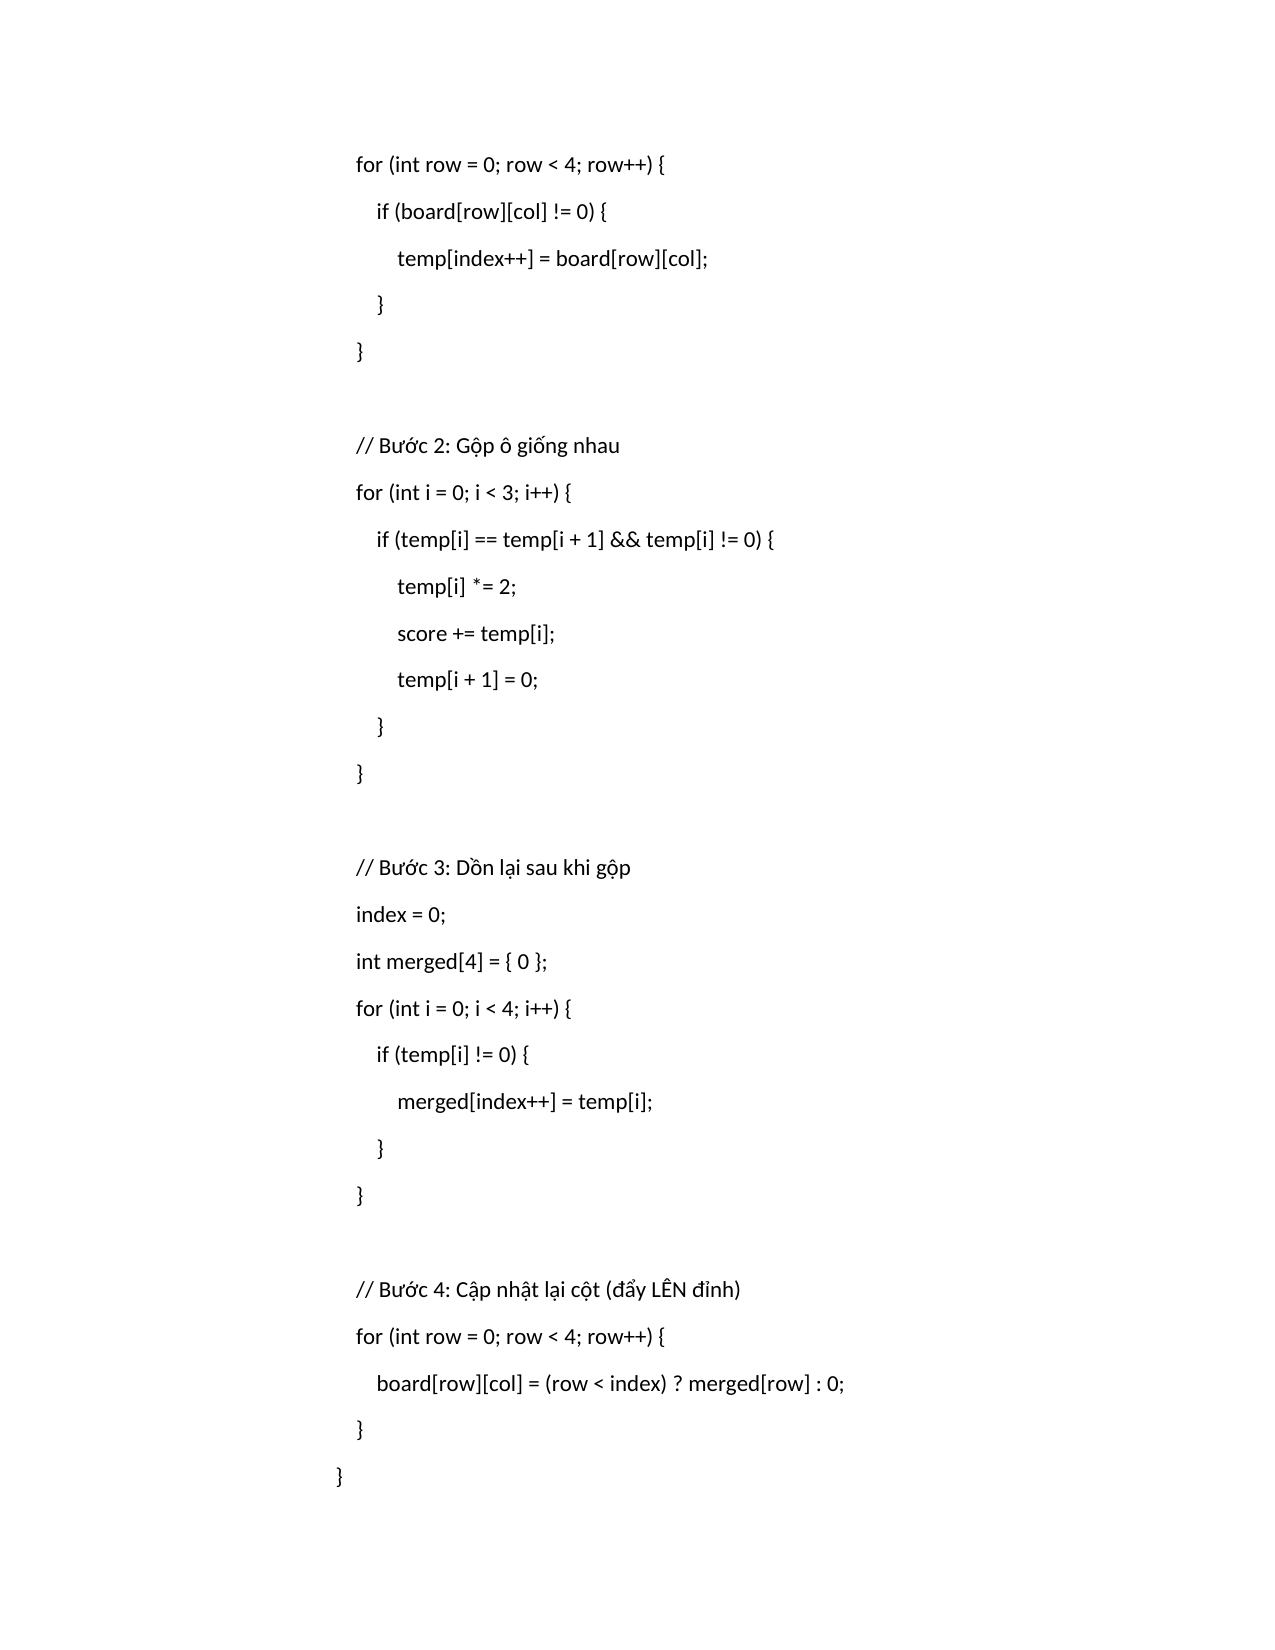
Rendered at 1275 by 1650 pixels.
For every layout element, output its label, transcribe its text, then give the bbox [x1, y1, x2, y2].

text // Bước 2: Gộp ô giống nhau [150, 431, 1125, 459]
text temp[i + 1] = 0; [150, 666, 1125, 694]
text // Bước 3: Dồn lại sau khi gộp [150, 853, 1125, 881]
text // Bước 4: Cập nhật lại cột (đẩy LÊN đỉnh) [150, 1275, 1125, 1303]
text merged[index++] = temp[i]; [150, 1087, 1125, 1116]
text } [150, 759, 1125, 787]
text index = 0; [150, 900, 1125, 928]
text } [150, 337, 1125, 366]
text board[row][col] = (row < index) ? merged[row] : 0; [150, 1369, 1125, 1397]
text if (temp[i] != 0) { [150, 1041, 1125, 1069]
text } [150, 1416, 1125, 1444]
text for (int i = 0; i < 3; i++) { [150, 478, 1125, 506]
text if (temp[i] == temp[i + 1] && temp[i] != 0) { [150, 525, 1125, 553]
text } [150, 1181, 1125, 1209]
text temp[i] *= 2; [150, 572, 1125, 600]
text for (int row = 0; row < 4; row++) { [150, 1322, 1125, 1350]
text score += temp[i]; [150, 619, 1125, 647]
text for (int row = 0; row < 4; row++) { [150, 150, 1125, 178]
text } [150, 291, 1125, 319]
text if (board[row][col] != 0) { [150, 197, 1125, 225]
text for (int i = 0; i < 4; i++) { [150, 994, 1125, 1022]
text } [150, 1134, 1125, 1162]
text int merged[4] = { 0 }; [150, 947, 1125, 975]
text } [150, 712, 1125, 741]
text temp[index++] = board[row][col]; [150, 244, 1125, 272]
text } [150, 1462, 1125, 1491]
